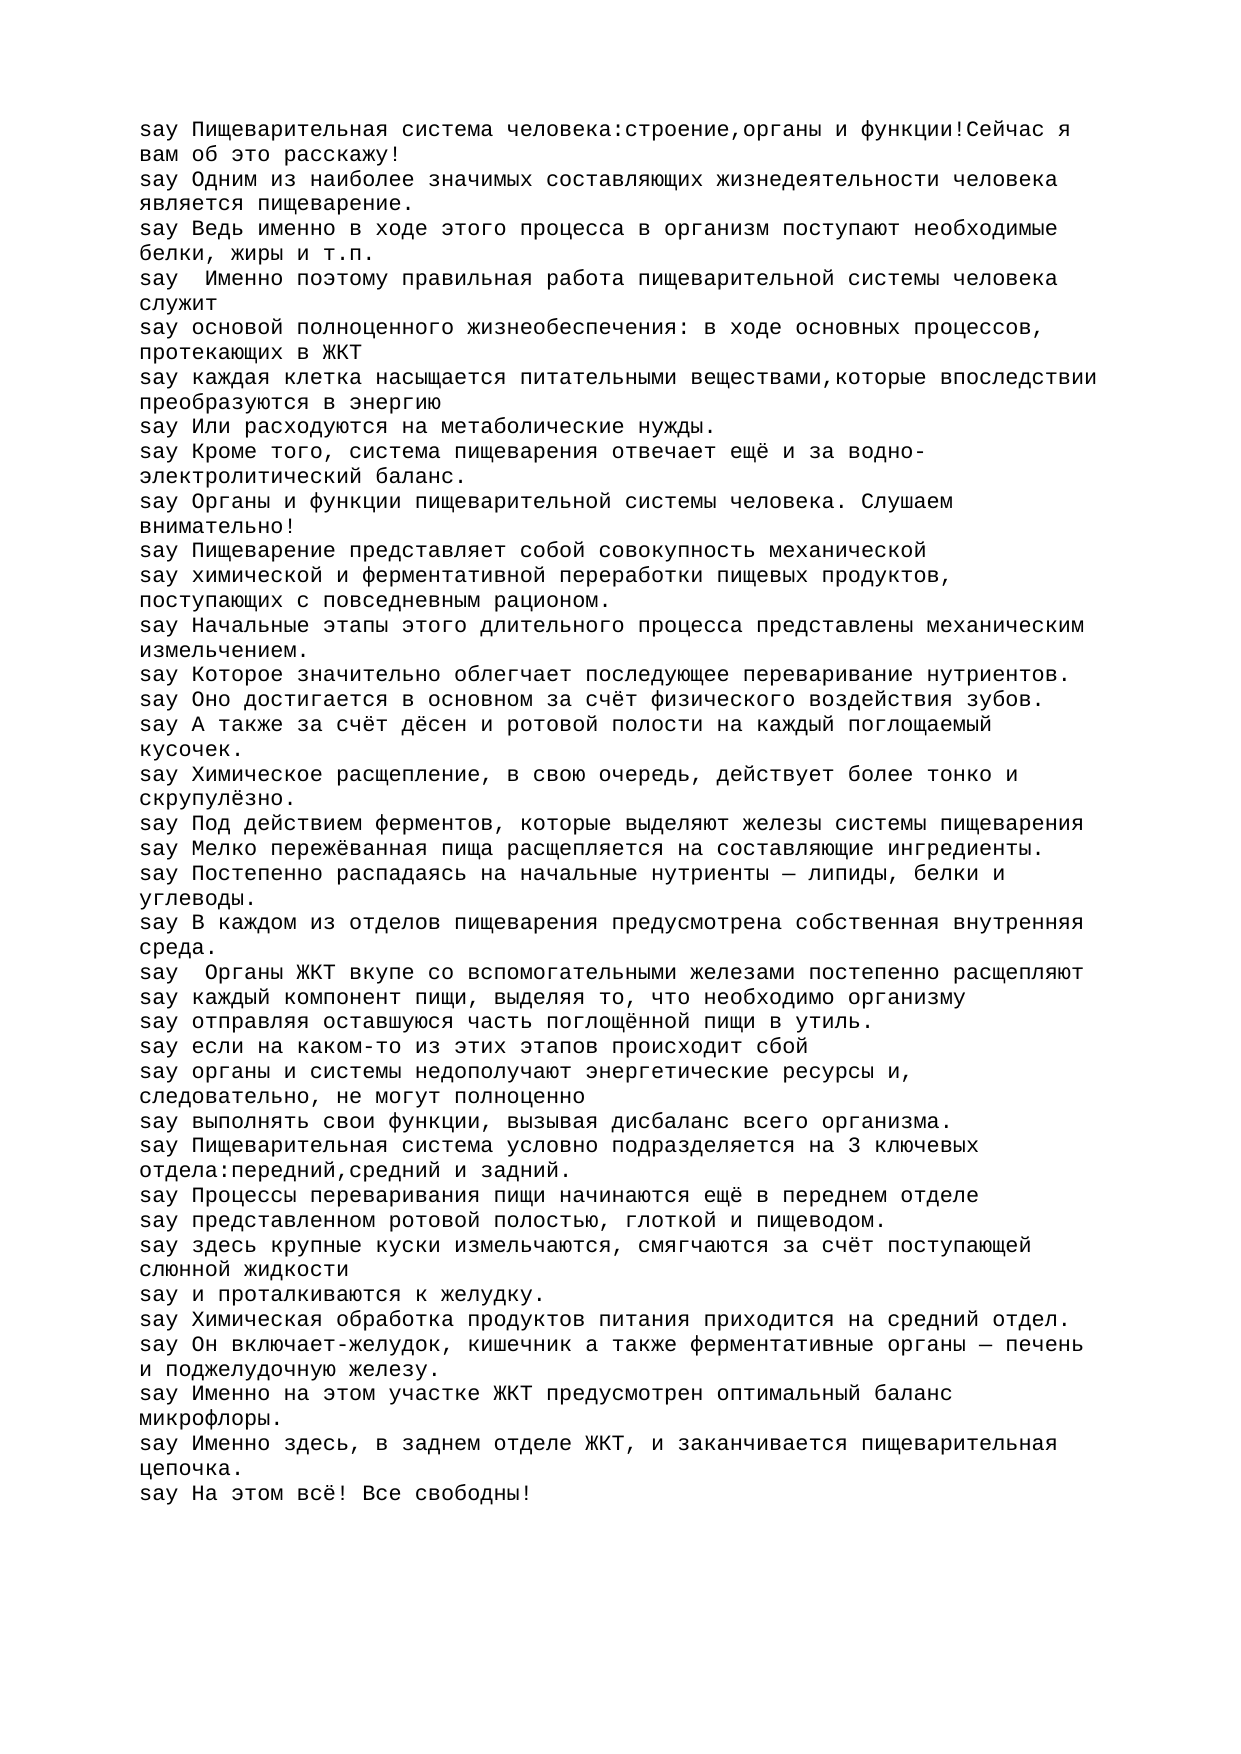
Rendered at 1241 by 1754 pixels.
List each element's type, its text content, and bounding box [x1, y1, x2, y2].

text say основой полноценного жизнеобеспечения: в ходе основных процессов, протекающих в ЖКТ [139, 316, 1101, 366]
text say представленном ротовой полостью, глоткой и пищеводом. [139, 1209, 1101, 1234]
text say если на каком-то из этих этапов происходит сбой [139, 1035, 1101, 1060]
text say Которое значительно облегчает последующее переваривание нутриентов. [139, 663, 1101, 688]
text say Химическое расщепление, в свою очередь, действует более тонко и скрупулёзно. [139, 763, 1101, 812]
text say Процессы переваривания пищи начинаются ещё в переднем отделе [139, 1184, 1101, 1209]
text say Пищеварительная система человека:строение,органы и функции!Сейчас я вам об это расскажу! [139, 118, 1101, 168]
text say Пищеварительная система условно подразделяется на 3 ключевых отдела:передний,средний и задний. [139, 1134, 1101, 1184]
text say Ведь именно в ходе этого процесса в организм поступают необходимые белки, жиры и т.п. [139, 217, 1101, 267]
text say А также за счёт дёсен и ротовой полости на каждый поглощаемый кусочек. [139, 713, 1101, 763]
text say Постепенно распадаясь на начальные нутриенты — липиды, белки и углеводы. [139, 862, 1101, 911]
text say Мелко пережёванная пища расщепляется на составляющие ингредиенты. [139, 837, 1101, 862]
text say здесь крупные куски измельчаются, смягчаются за счёт поступающей слюнной жидкости [139, 1234, 1101, 1283]
text say отправляя оставшуюся часть поглощённой пищи в утиль. [139, 1011, 1101, 1035]
text say химической и ферментативной переработки пищевых продуктов, поступающих с повседневным рационом. [139, 564, 1101, 614]
text say Оно достигается в основном за счёт физического воздействия зубов. [139, 688, 1101, 713]
text say выполнять свои функции, вызывая дисбаланс всего организма. [139, 1110, 1101, 1134]
text say Органы и функции пищеварительной системы человека. Слушаем внимательно! [139, 490, 1101, 539]
text say Органы ЖКТ вкупе со вспомогательными железами постепенно расщепляют [139, 961, 1101, 986]
text say Пищеварение представляет собой совокупность механической [139, 539, 1101, 564]
text say органы и системы недополучают энергетические ресурсы и, следовательно, не могут полноценно [139, 1060, 1101, 1110]
text say В каждом из отделов пищеварения предусмотрена собственная внутренняя среда. [139, 911, 1101, 961]
text say Одним из наиболее значимых составляющих жизнедеятельности человека является пищеварение. [139, 168, 1101, 217]
text say Он включает-желудок, кишечник а также ферментативные органы — печень и поджелудочную железу. [139, 1333, 1101, 1382]
text say Под действием ферментов, которые выделяют железы системы пищеварения [139, 812, 1101, 837]
text say Именно здесь, в заднем отделе ЖКТ, и заканчивается пищеварительная цепочка. [139, 1432, 1101, 1482]
text say каждый компонент пищи, выделяя то, что необходимо организму [139, 986, 1101, 1011]
text say и проталкиваются к желудку. [139, 1283, 1101, 1308]
text say Химическая обработка продуктов питания приходится на средний отдел. [139, 1308, 1101, 1333]
text say Или расходуются на метаболические нужды. [139, 416, 1101, 440]
text say Кроме того, система пищеварения отвечает ещё и за водно-электролитический баланс. [139, 440, 1101, 490]
text say каждая клетка насыщается питательными веществами,которые впоследствии преобразуются в энергию [139, 366, 1101, 416]
text say На этом всё! Все свободны! [139, 1482, 1101, 1506]
text say Начальные этапы этого длительного процесса представлены механическим измельчением. [139, 614, 1101, 663]
text say Именно на этом участке ЖКТ предусмотрен оптимальный баланс микрофлоры. [139, 1382, 1101, 1432]
text say Именно поэтому правильная работа пищеварительной системы человека служит [139, 267, 1101, 316]
